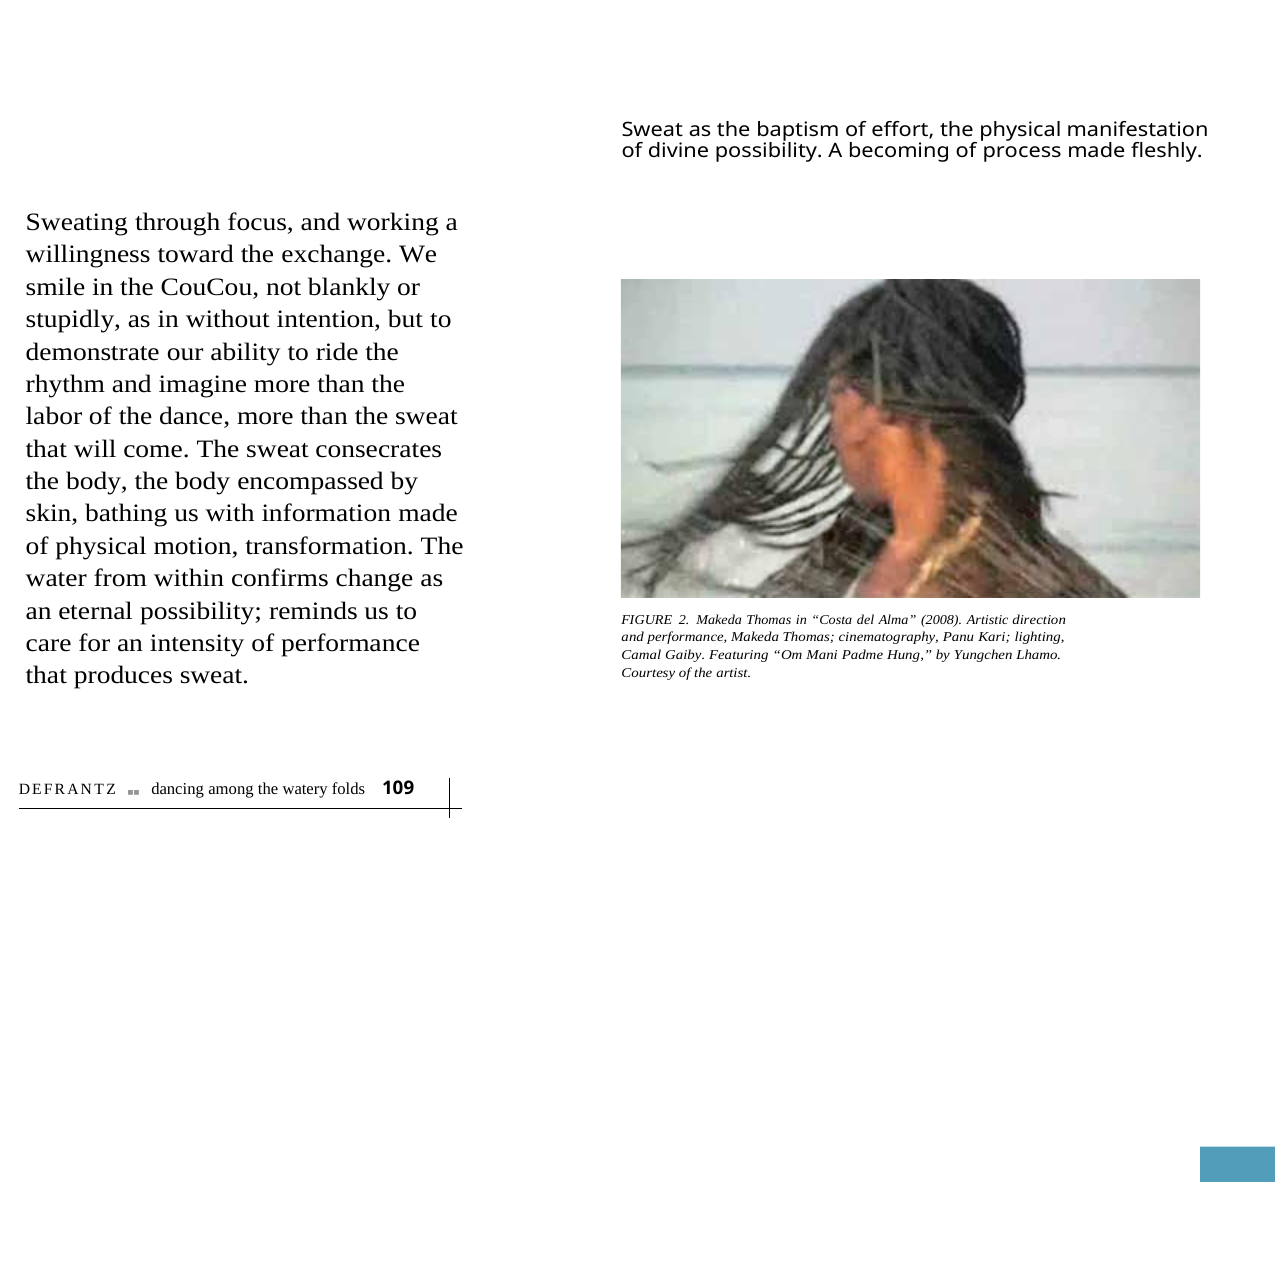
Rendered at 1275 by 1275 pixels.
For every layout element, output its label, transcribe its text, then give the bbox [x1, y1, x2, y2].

picture [620, 279, 1200, 598]
text Sweating through focus, and working a willingness toward the exchange. We smile in the CouCou, not blankly or stupidly, as in without intention, but to demonstrate our ability to ride the rhythm and imagine more than the labor of the dance, more than the sweat that will come. The sweat consecrates the body, the body encompassed by skin, bathing us with information made of physical motion, transformation. The water from within confirms change as an eternal possibility; reminds us to care for an intensity of performance that produces sweat. [25, 207, 464, 689]
text Sweat as the baptism of effort, the physical manifestation of divine possibility. A becoming of process made fleshly. [621, 119, 1210, 162]
text FIGURE 2. Makeda Thomas in “Costa del Alma” (2008). Artistic direction and performance, Makeda Thomas; cinematography, Panu Kari; lighting, Camal Gaiby. Featuring “Om Mani Padme Hung,” by Yungchen Lhamo. Courtesy of the artist. [621, 611, 1083, 680]
